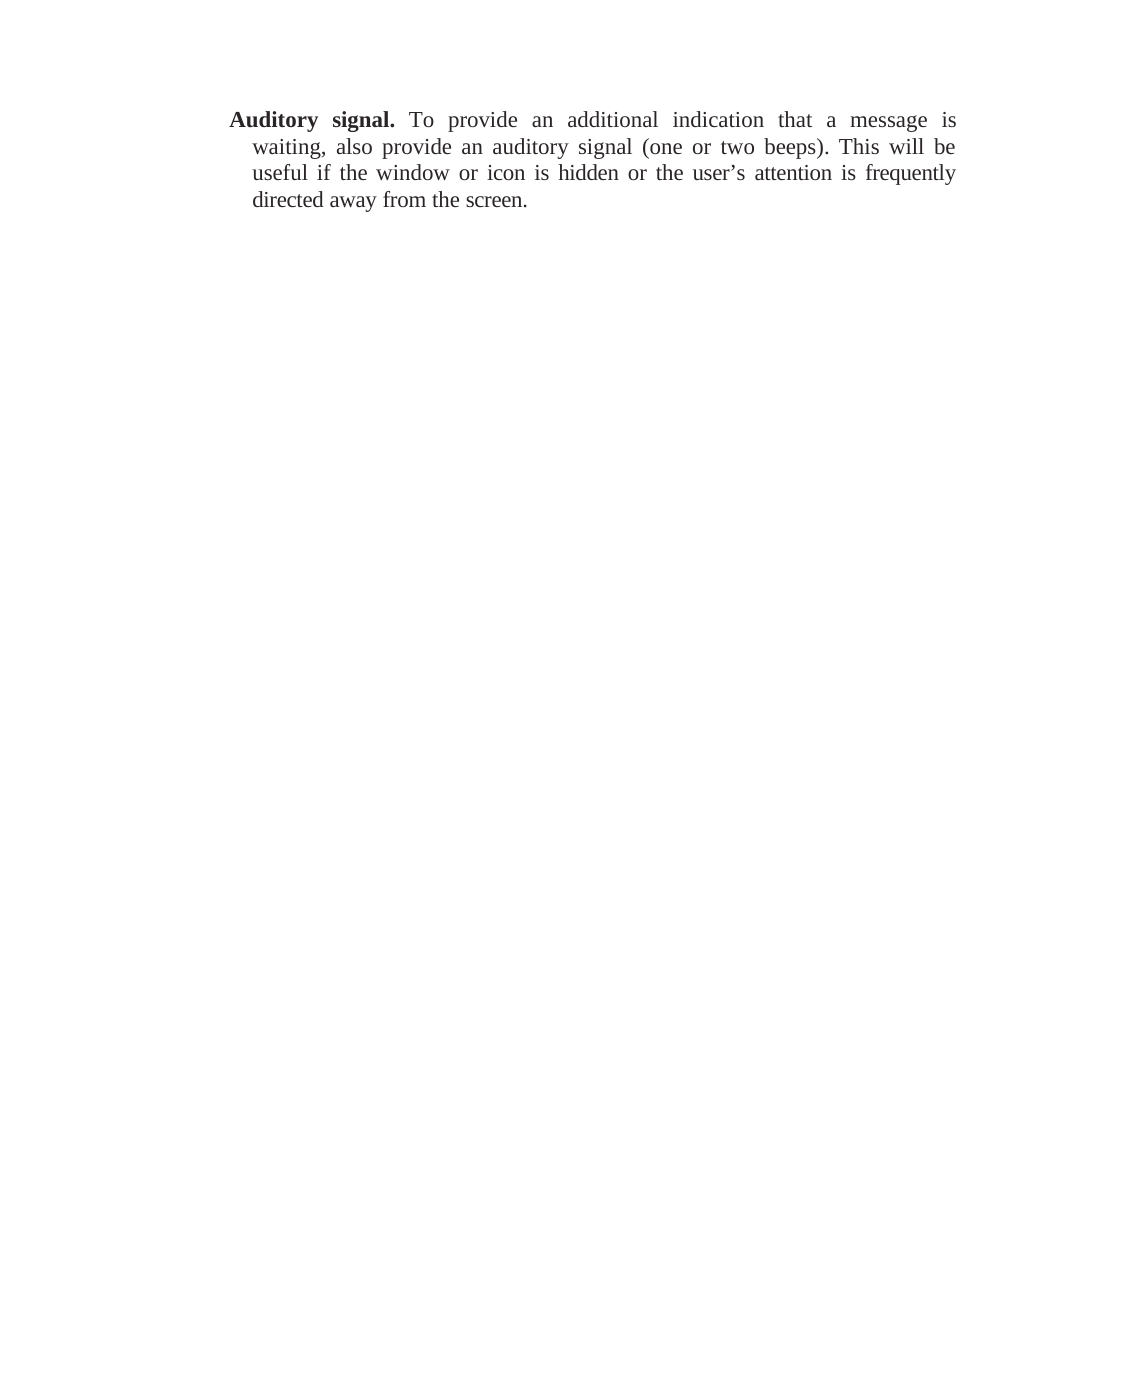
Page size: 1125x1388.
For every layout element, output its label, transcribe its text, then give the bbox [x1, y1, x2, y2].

text Auditory signal. To provide an additional indication that a message is waiting, also provide an auditory signal (one or two beeps). This will be useful if the window or icon is hidden or the user’s attention is frequently directed away from the screen. [229, 106, 957, 212]
